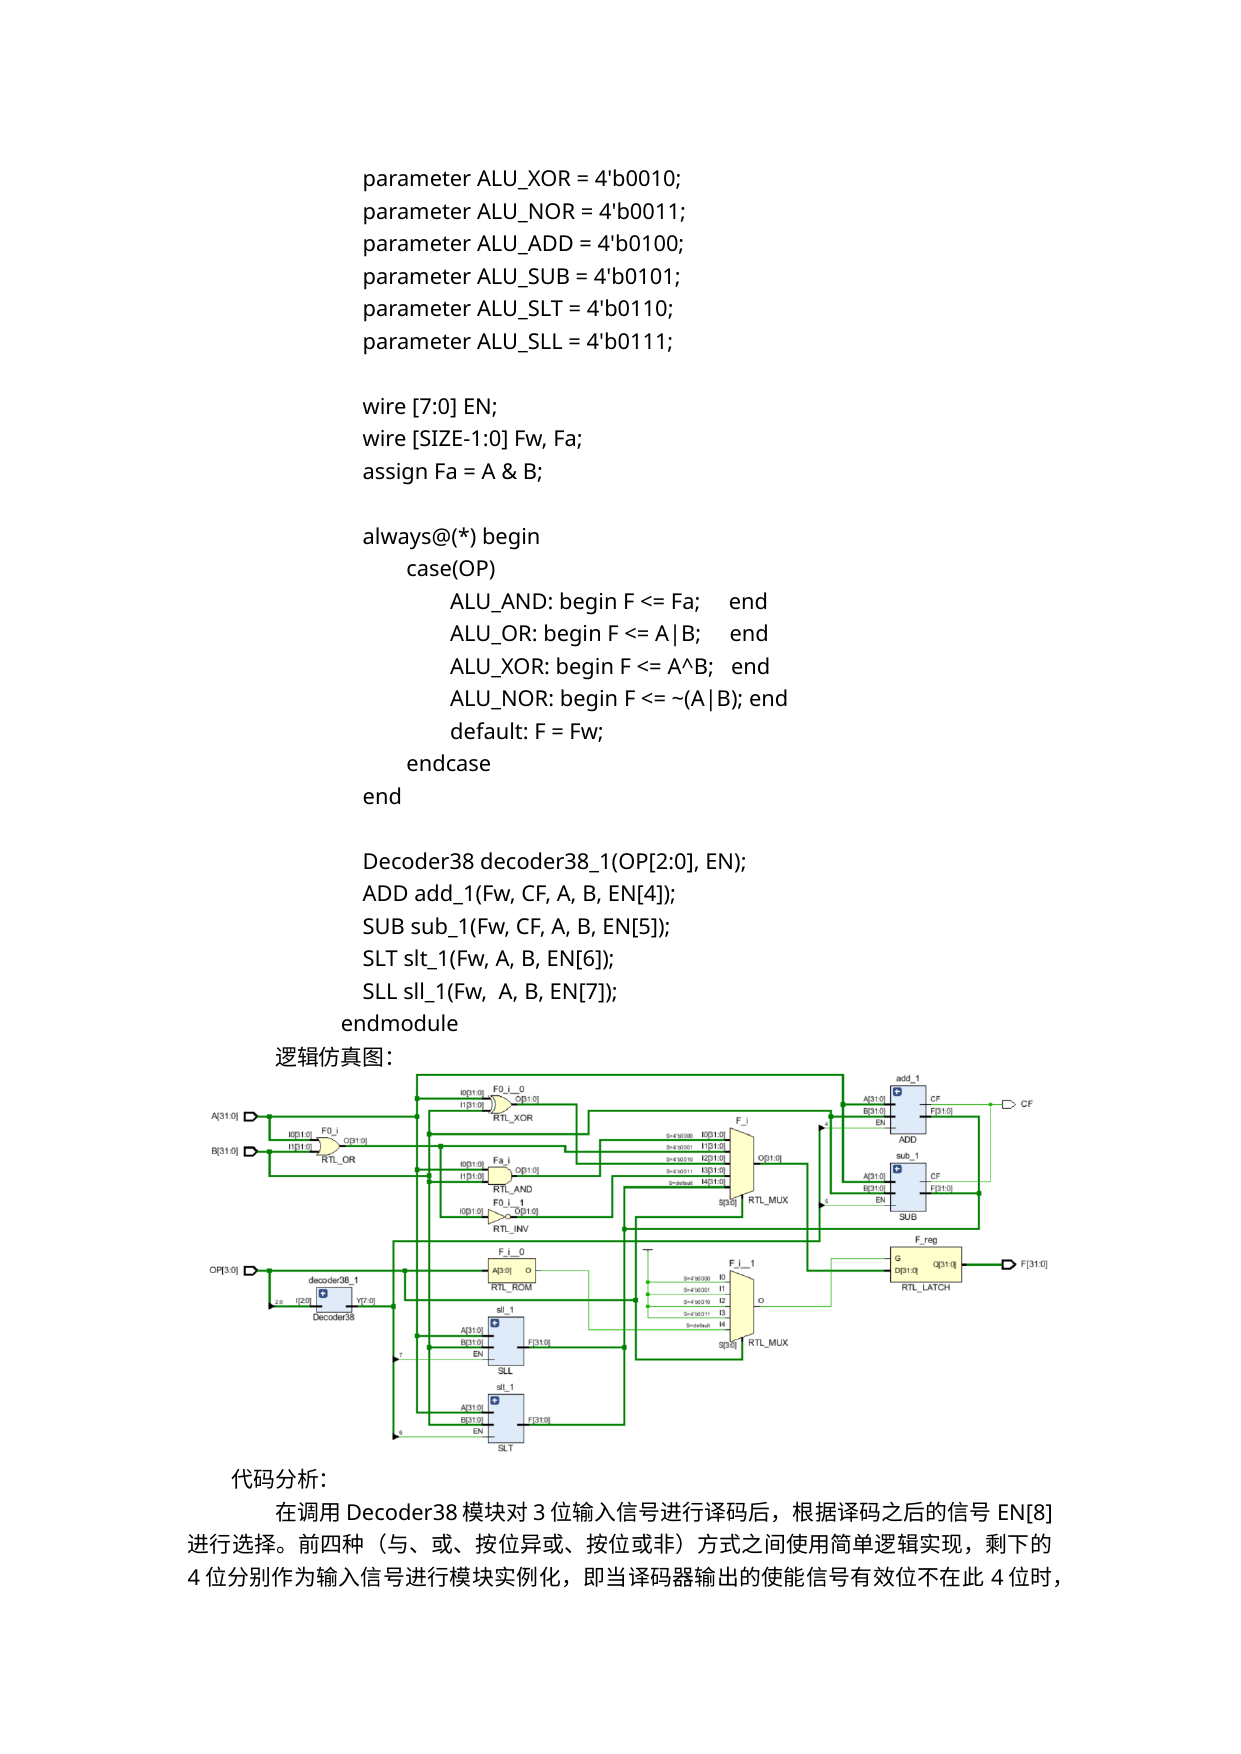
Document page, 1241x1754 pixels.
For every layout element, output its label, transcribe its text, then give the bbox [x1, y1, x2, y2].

picture [187, 1072, 1053, 1459]
text parameter ALU_SLT = 4'b0110; [341, 292, 1053, 324]
text parameter ALU_ADD = 4'b0100; [341, 227, 1053, 259]
text SLL sll_1(Fw, A, B, EN[7]); [341, 974, 1053, 1007]
text wire [SIZE-1:0] Fw, Fa; [341, 422, 1053, 454]
text SUB sub_1(Fw, CF, A, B, EN[5]); [341, 909, 1053, 942]
text 逻辑仿真图： [187, 1039, 1053, 1072]
text default: F = Fw; [341, 714, 1053, 747]
text always@(*) begin [341, 519, 1053, 552]
text SLT slt_1(Fw, A, B, EN[6]); [341, 942, 1053, 974]
text ALU_AND: begin F <= Fa; end [341, 584, 1053, 617]
text 代码分析： [187, 1462, 1053, 1494]
text endcase [341, 747, 1053, 779]
text parameter ALU_SLL = 4'b0111; [341, 324, 1053, 357]
text case(OP) [341, 552, 1053, 584]
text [187, 1494, 1053, 1592]
text ALU_XOR: begin F <= A^B; end [341, 649, 1053, 682]
text parameter ALU_NOR = 4'b0011; [341, 194, 1053, 227]
text endmodule [341, 1007, 1053, 1039]
text end [341, 779, 1053, 812]
text wire [7:0] EN; [341, 389, 1053, 422]
text ADD add_1(Fw, CF, A, B, EN[4]); [341, 877, 1053, 909]
text parameter ALU_XOR = 4'b0010; [341, 162, 1053, 194]
text ALU_OR: begin F <= A|B; end [341, 617, 1053, 649]
text ALU_NOR: begin F <= ~(A|B); end [341, 682, 1053, 714]
text assign Fa = A & B; [341, 454, 1053, 487]
text parameter ALU_SUB = 4'b0101; [341, 259, 1053, 292]
text Decoder38 decoder38_1(OP[2:0], EN); [341, 844, 1053, 877]
